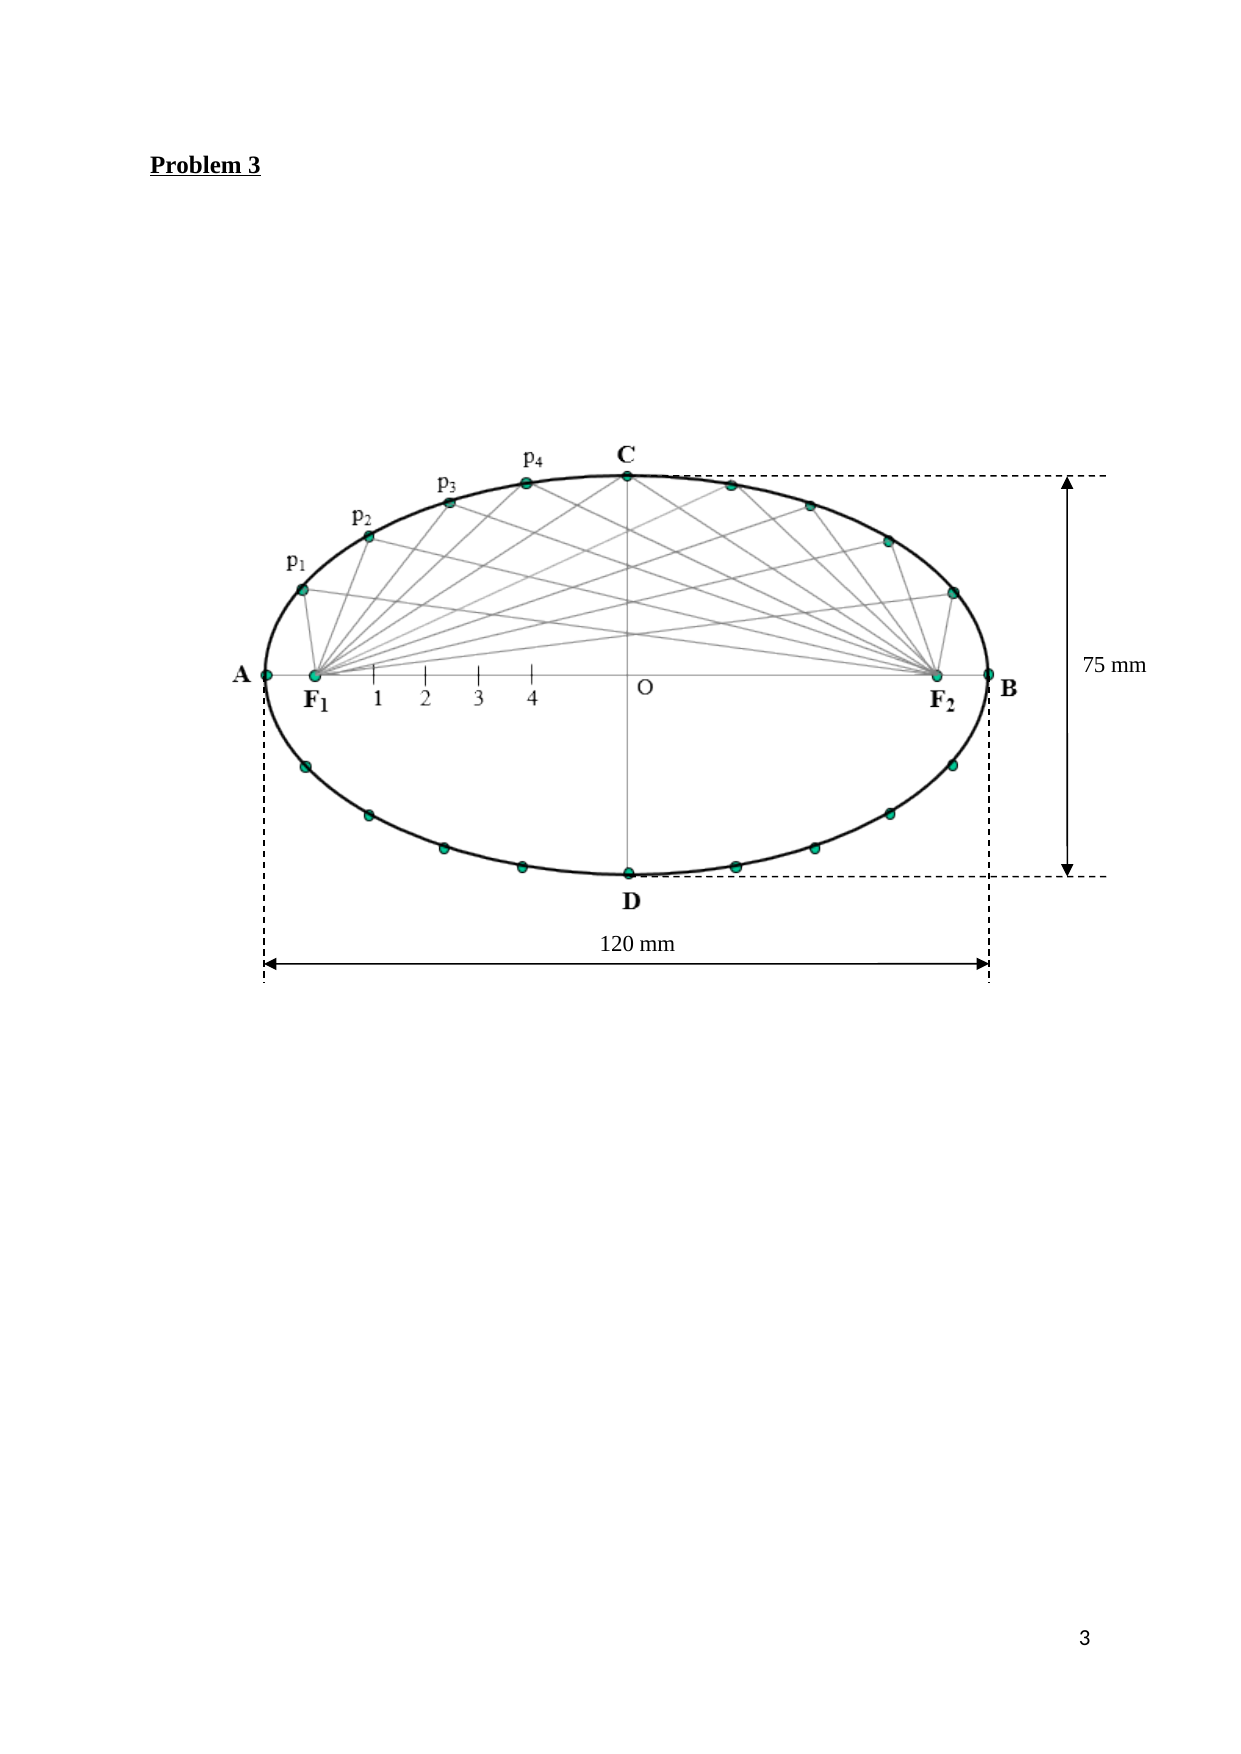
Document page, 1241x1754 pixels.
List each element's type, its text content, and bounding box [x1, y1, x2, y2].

text Problem 3 [150, 150, 1090, 179]
picture [187, 413, 1079, 952]
